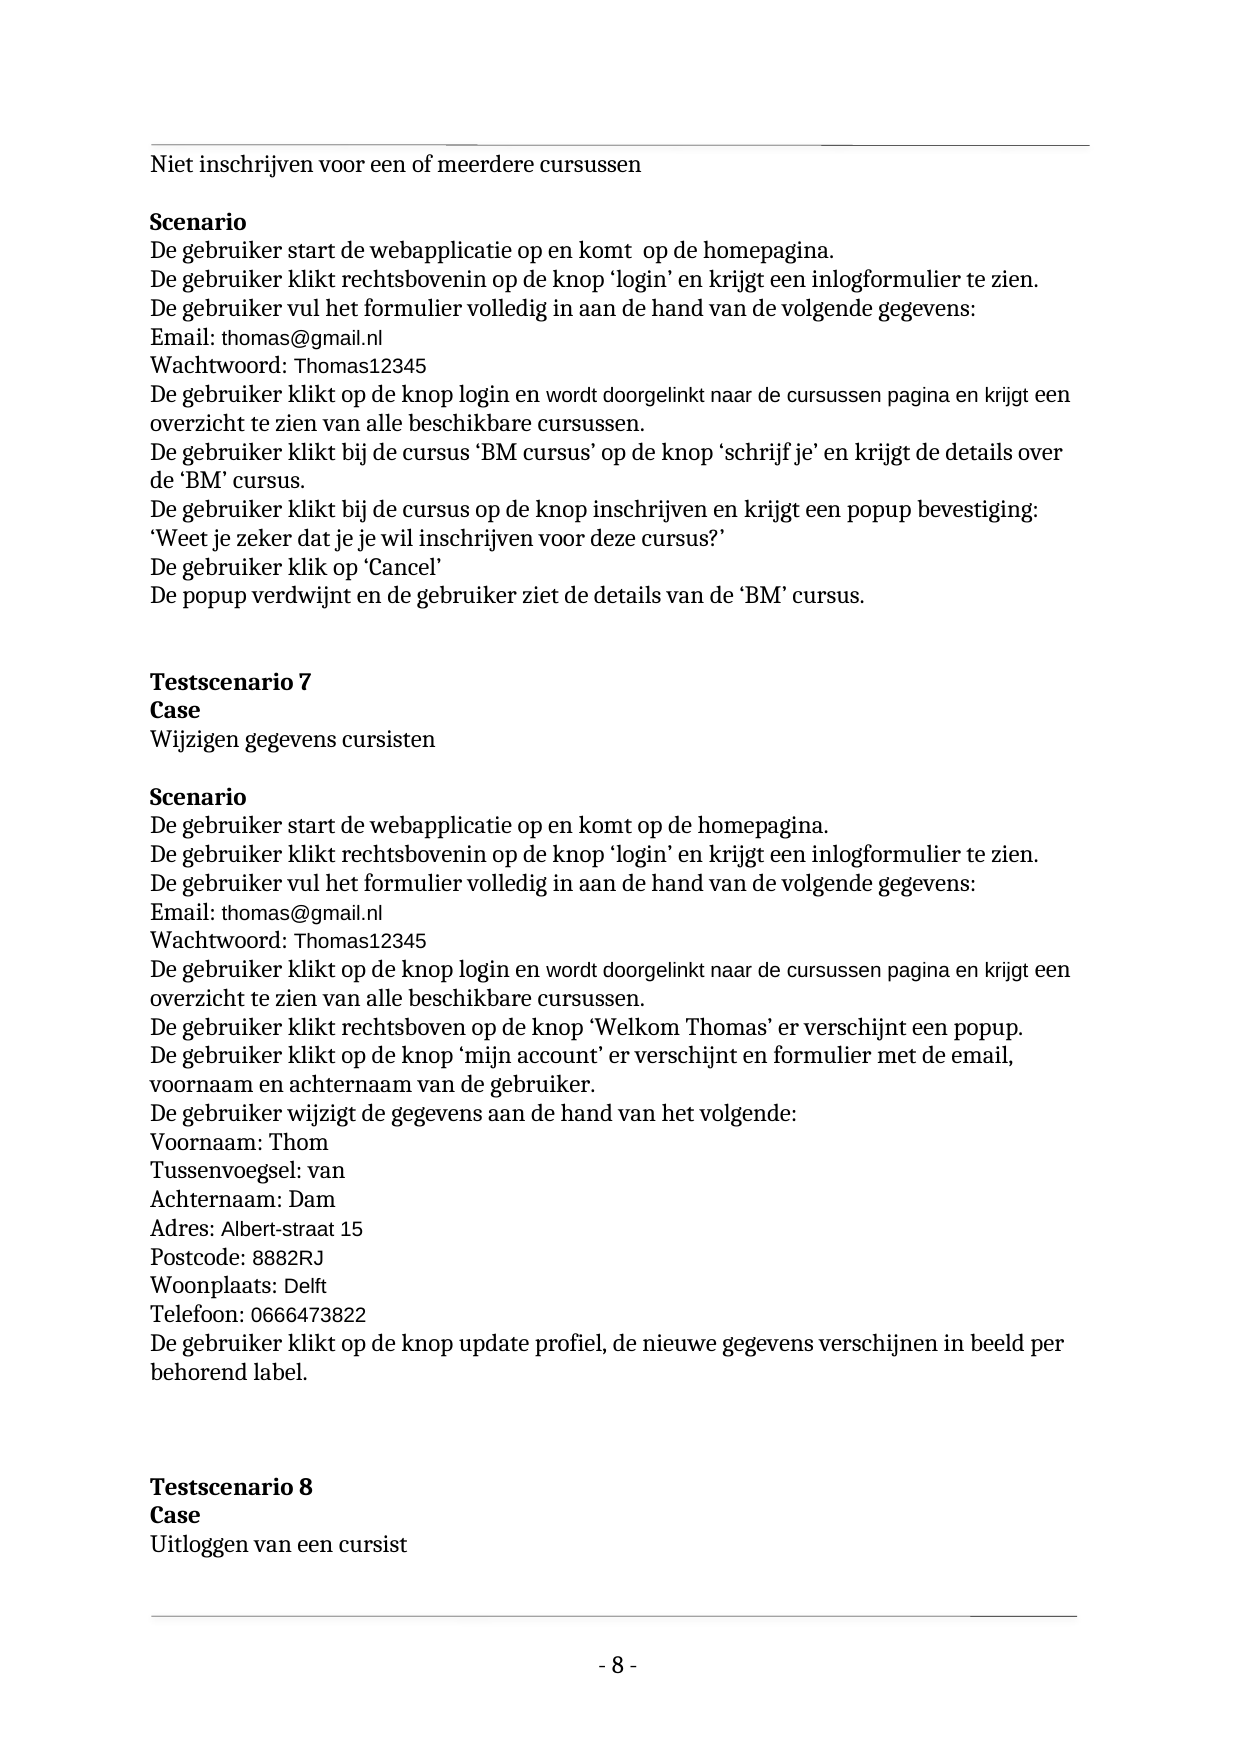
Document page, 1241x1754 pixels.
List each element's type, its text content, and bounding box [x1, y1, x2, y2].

text Adres: Albert-straat 15 [150, 1214, 1090, 1242]
text Email: thomas@gmail.nl [150, 322, 1090, 351]
text Wachtwoord: Thomas12345 [150, 926, 1090, 955]
text Scenario [150, 207, 1090, 236]
text De gebruiker klikt rechtsbovenin op de knop ‘login’ en krijgt een inlogformulier te zien. [150, 840, 1090, 869]
text Postcode: 8882RJ [150, 1242, 1090, 1271]
text De popup verdwijnt en de gebruiker ziet de details van de ‘BM’ cursus. [150, 581, 1090, 610]
text Wachtwoord: Thomas12345 [150, 351, 1090, 380]
text De gebruiker klikt bij de cursus op de knop inschrijven en krijgt een popup bevestiging: [150, 495, 1090, 524]
text Testscenario 8 [150, 1472, 1090, 1501]
text De gebruiker klikt op de knop login en wordt doorgelinkt naar de cursussen pagina en krijgt een overzicht te zien van alle beschikbare cursussen. [150, 955, 1090, 1012]
text Case [150, 696, 1090, 725]
text De gebruiker vul het formulier volledig in aan de hand van de volgende gegevens: [150, 294, 1090, 322]
text De gebruiker wijzigt de gegevens aan de hand van het volgende: [150, 1099, 1090, 1127]
text Woonplaats: Delft [150, 1271, 1090, 1300]
text Case [150, 1501, 1090, 1530]
text De gebruiker klikt op de knop ‘mijn account’ er verschijnt en formulier met de email, voornaam en achternaam van de gebruiker. [150, 1041, 1090, 1099]
text Niet inschrijven voor een of meerdere cursussen [150, 150, 1090, 179]
text Scenario [150, 782, 1090, 811]
text De gebruiker start de webapplicatie op en komt op de homepagina. [150, 811, 1090, 840]
text Email: thomas@gmail.nl [150, 897, 1090, 926]
text Uitloggen van een cursist [150, 1530, 1090, 1559]
text Voornaam: Thom [150, 1127, 1090, 1156]
text Testscenario 7 [150, 667, 1090, 696]
text Achternaam: Dam [150, 1185, 1090, 1214]
text Telefoon: 0666473822 [150, 1300, 1090, 1329]
text De gebruiker klik op ‘Cancel’ [150, 552, 1090, 581]
text Tussenvoegsel: van [150, 1156, 1090, 1185]
text De gebruiker klikt rechtsboven op de knop ‘Welkom Thomas’ er verschijnt een popup. [150, 1012, 1090, 1041]
text De gebruiker vul het formulier volledig in aan de hand van de volgende gegevens: [150, 869, 1090, 897]
text Wijzigen gegevens cursisten [150, 725, 1090, 754]
text De gebruiker klikt op de knop login en wordt doorgelinkt naar de cursussen pagina en krijgt een overzicht te zien van alle beschikbare cursussen. [150, 380, 1090, 437]
text De gebruiker klikt rechtsbovenin op de knop ‘login’ en krijgt een inlogformulier te zien. [150, 265, 1090, 294]
text ‘Weet je zeker dat je je wil inschrijven voor deze cursus?’ [150, 524, 1090, 552]
text De gebruiker klikt op de knop update profiel, de nieuwe gegevens verschijnen in beeld per behorend label. [150, 1329, 1090, 1386]
text De gebruiker klikt bij de cursus ‘BM cursus’ op de knop ‘schrijf je’ en krijgt de details over de ‘BM’ cursus. [150, 437, 1090, 495]
text De gebruiker start de webapplicatie op en komt op de homepagina. [150, 236, 1090, 265]
